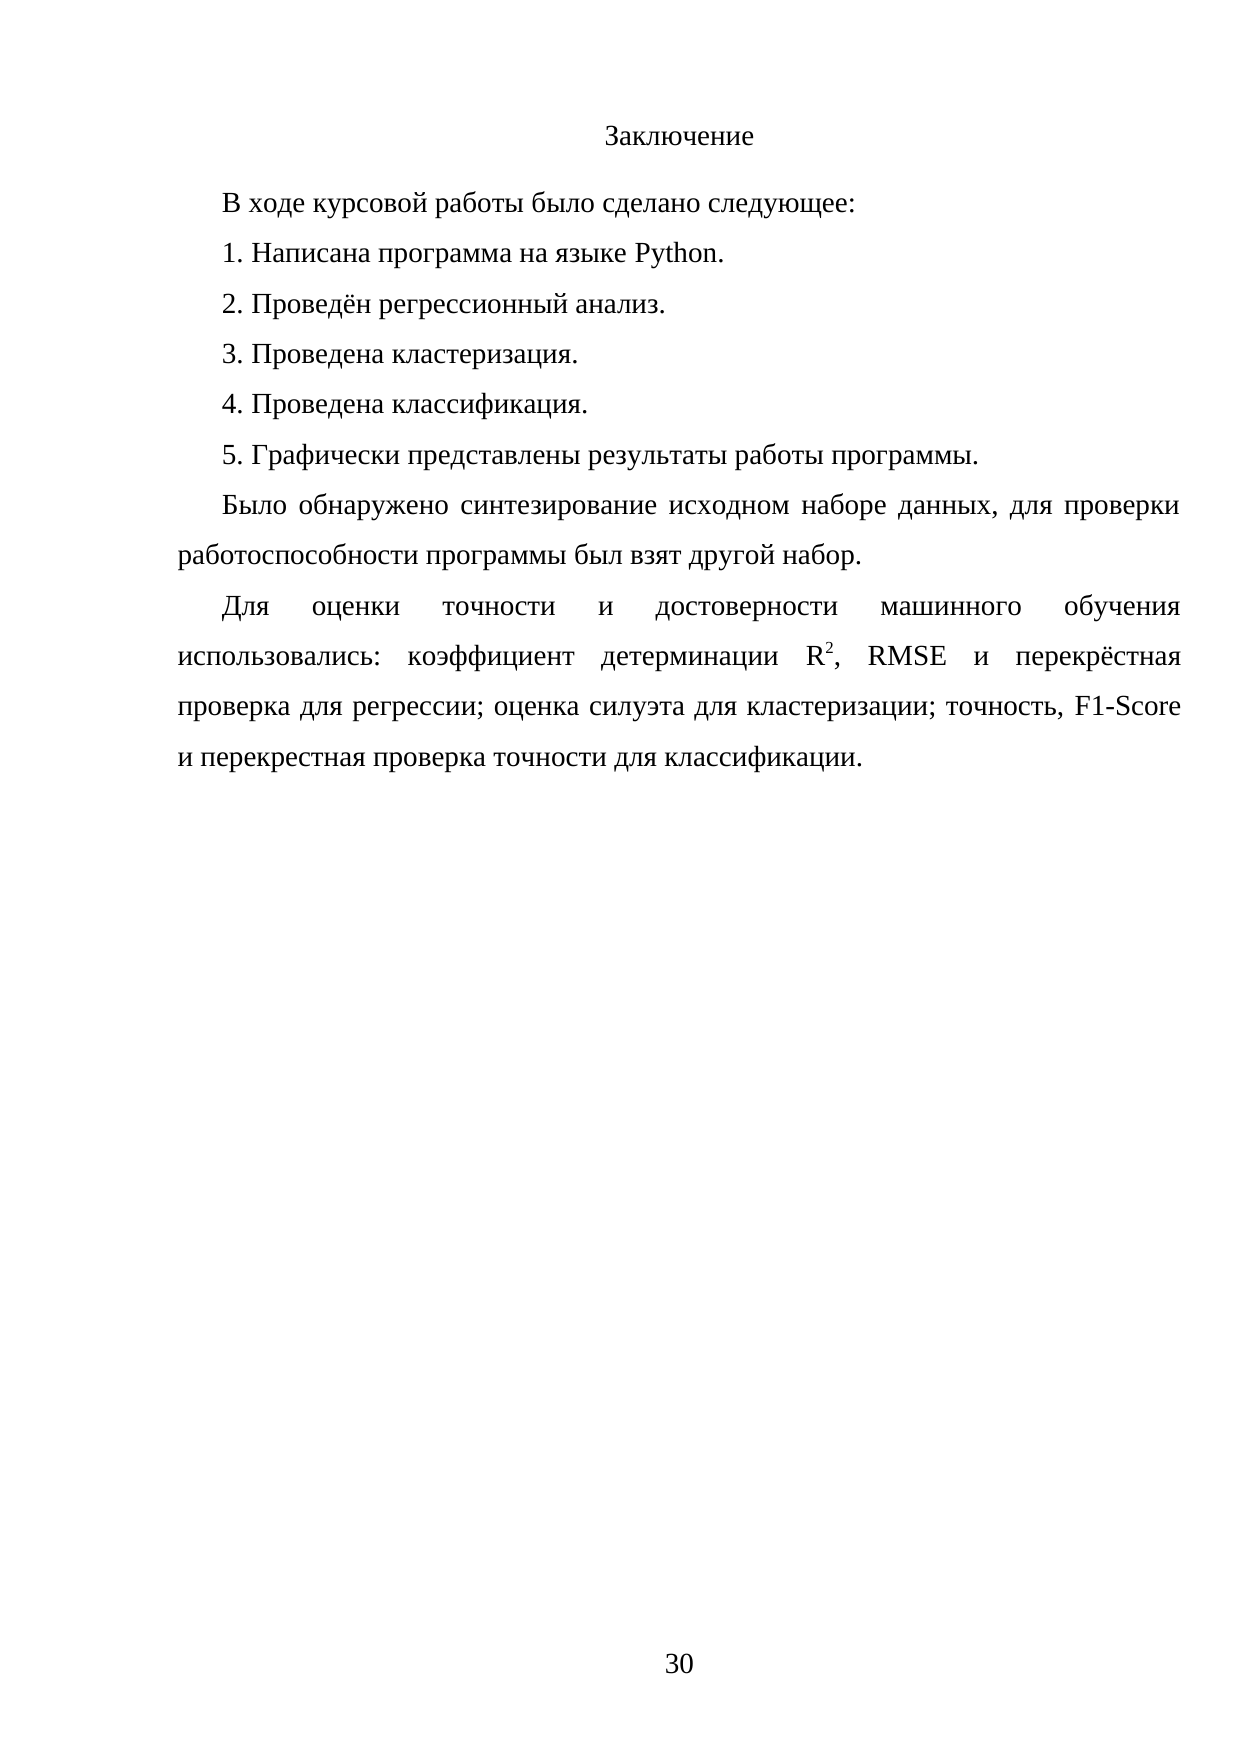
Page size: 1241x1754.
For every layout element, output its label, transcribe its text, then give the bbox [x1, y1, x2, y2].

list Написана программа на языке Python. [177, 236, 1181, 269]
text В ходе курсовой работы было сделано следующее: [177, 185, 1181, 219]
list Проведена классификация. [177, 386, 1181, 420]
list Проведён регрессионный анализ. [177, 286, 1181, 319]
text Было обнаружено синтезирование исходном наборе данных, для проверки работоспособности программы был взят другой набор. [177, 487, 1181, 571]
text Для оценки точности и достоверности машинного обучения использовались: коэффициент детерминации R2, RMSE и перекрёстная проверка для регрессии; оценка силуэта для кластеризации; точность, F1-Score и перекрестная проверка точности для классификации. [177, 588, 1181, 772]
list Графически представлены результаты работы программы. [177, 437, 1181, 470]
list Проведена кластеризация. [177, 336, 1181, 370]
subtitle Заключение [177, 118, 1181, 152]
